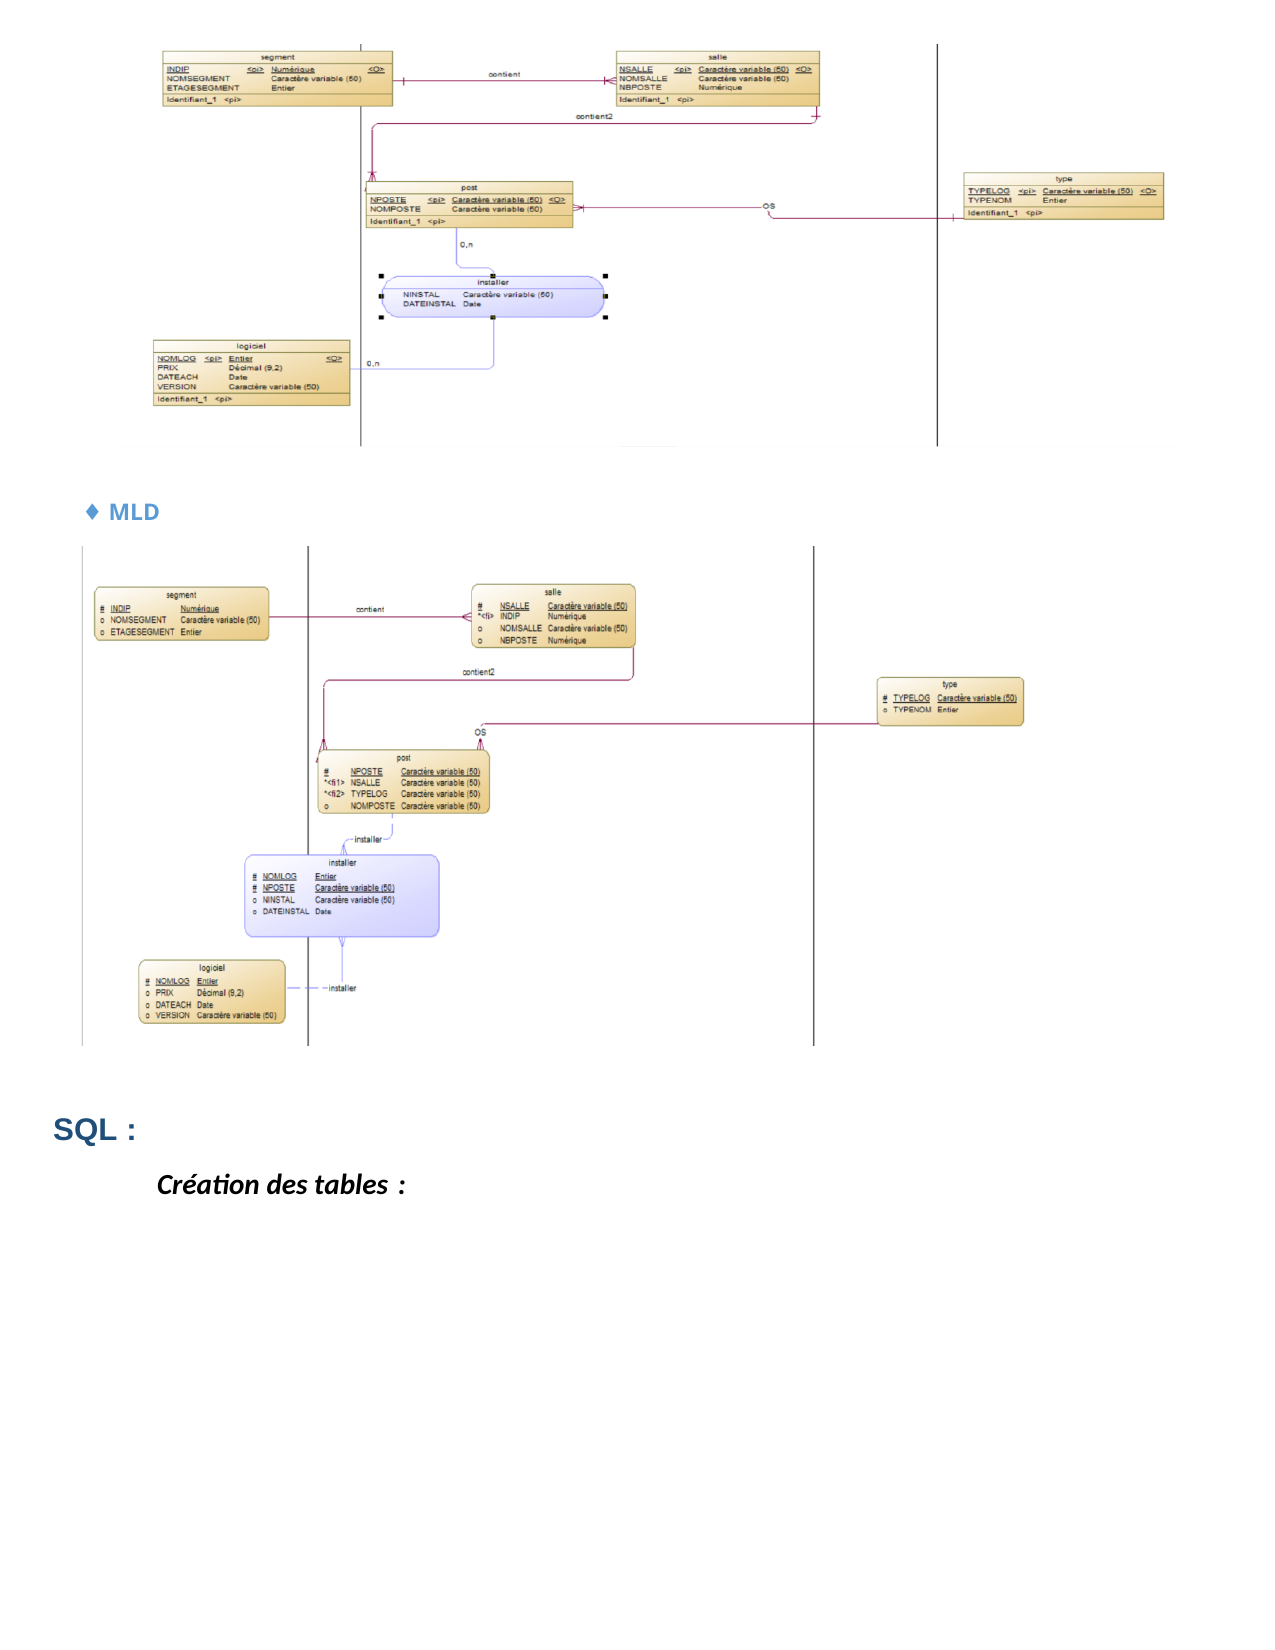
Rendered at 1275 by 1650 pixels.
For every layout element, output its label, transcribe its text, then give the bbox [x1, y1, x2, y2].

list Création des tables : [157, 1166, 1270, 1202]
picture [81, 546, 1037, 1046]
text SQL : [44, 1111, 1270, 1147]
picture [119, 44, 1181, 447]
text ♦ MLD [82, 496, 1270, 527]
